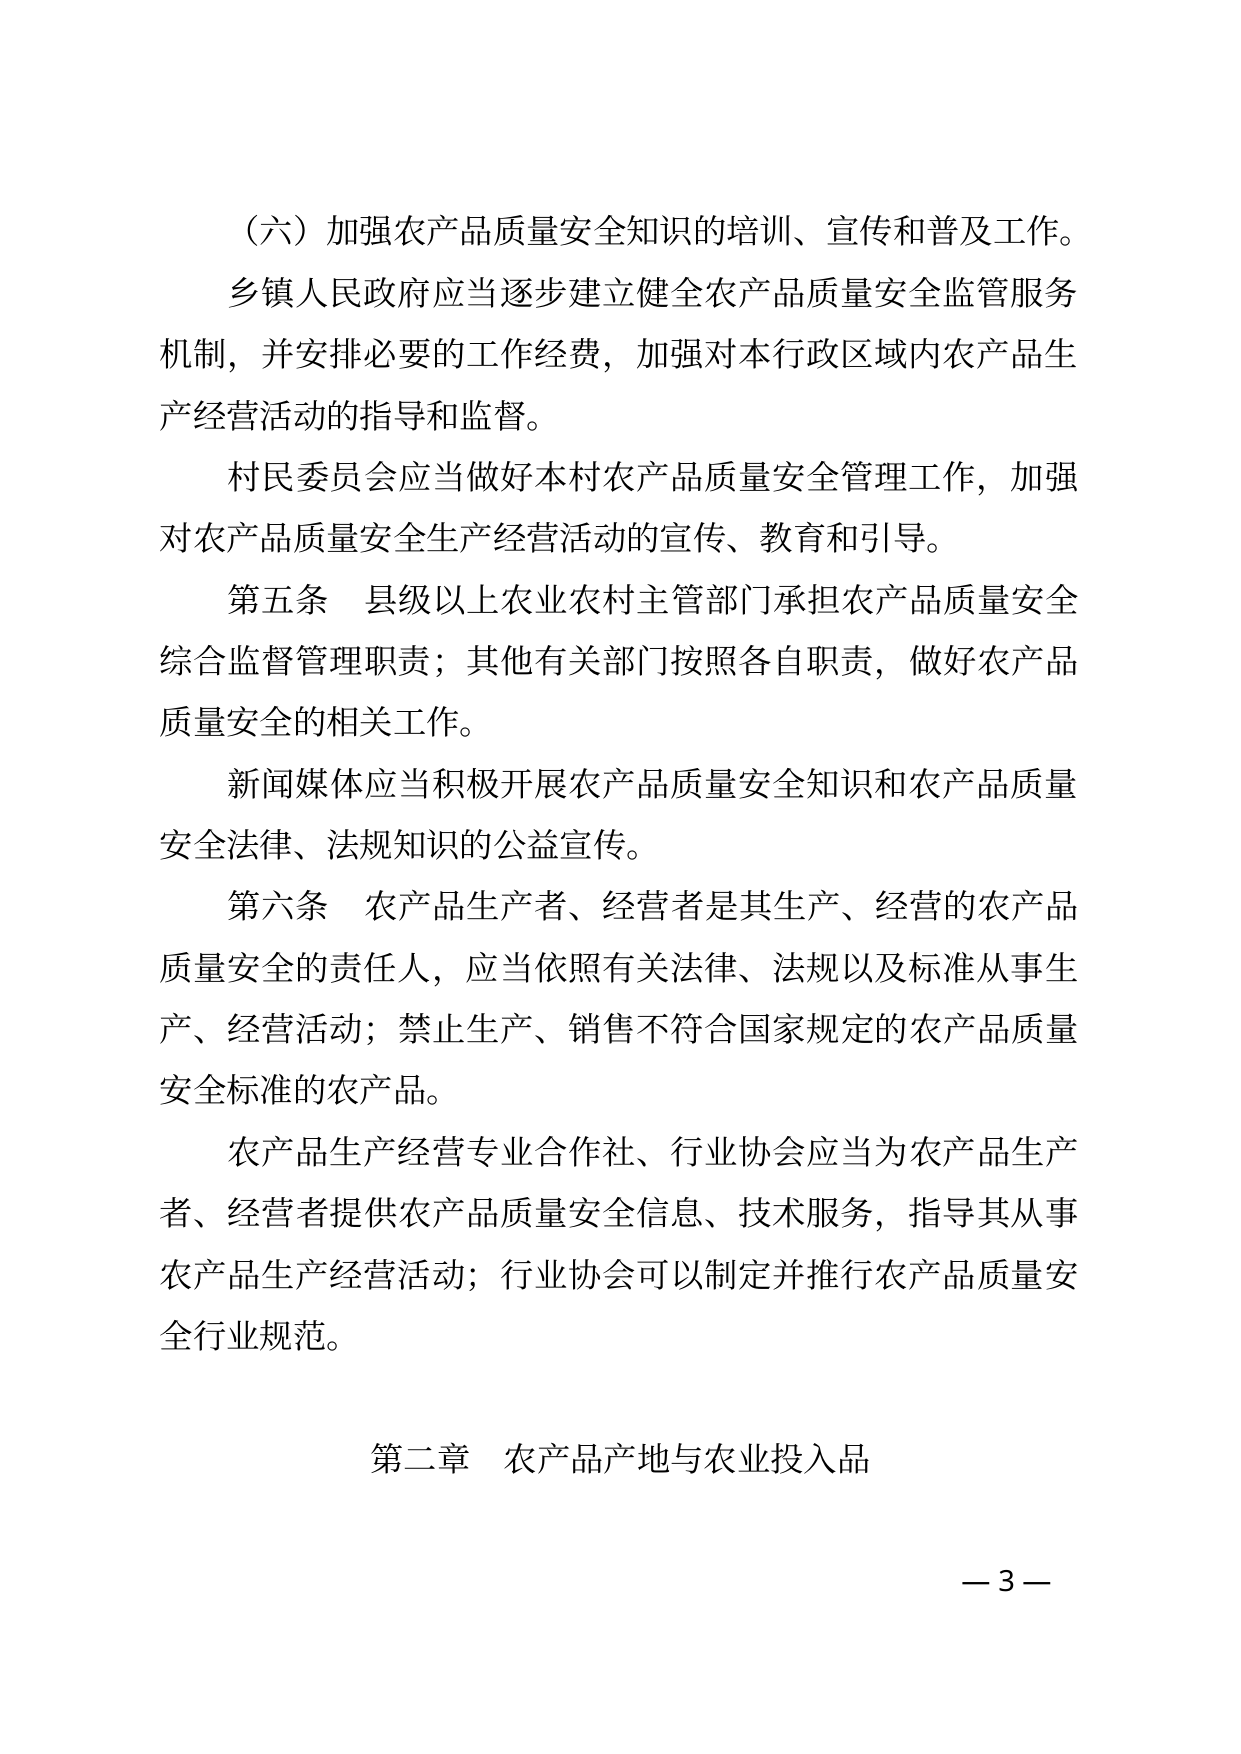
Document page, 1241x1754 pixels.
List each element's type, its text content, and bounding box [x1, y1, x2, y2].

text 第二章 农产品产地与农业投入品 [159, 1422, 1081, 1483]
text 第六条 农产品生产者、经营者是其生产、经营的农产品质量安全的责任人，应当依照有关法律、法规以及标准从事生产、经营活动；禁止生产、销售不符合国家规定的农产品质量安全标准的农产品。 [159, 870, 1081, 1115]
text 农产品生产经营专业合作社、行业协会应当为农产品生产者、经营者提供农产品质量安全信息、技术服务，指导其从事农产品生产经营活动；行业协会可以制定并推行农产品质量安全行业规范。 [159, 1115, 1081, 1361]
text （六）加强农产品质量安全知识的培训、宣传和普及工作。 [159, 195, 1081, 256]
text 第五条 县级以上农业农村主管部门承担农产品质量安全综合监督管理职责；其他有关部门按照各自职责，做好农产品质量安全的相关工作。 [159, 563, 1081, 747]
text 新闻媒体应当积极开展农产品质量安全知识和农产品质量安全法律、法规知识的公益宣传。 [159, 747, 1081, 870]
text 乡镇人民政府应当逐步建立健全农产品质量安全监管服务机制，并安排必要的工作经费，加强对本行政区域内农产品生产经营活动的指导和监督。 [159, 256, 1081, 440]
text 村民委员会应当做好本村农产品质量安全管理工作，加强对农产品质量安全生产经营活动的宣传、教育和引导。 [159, 440, 1081, 563]
